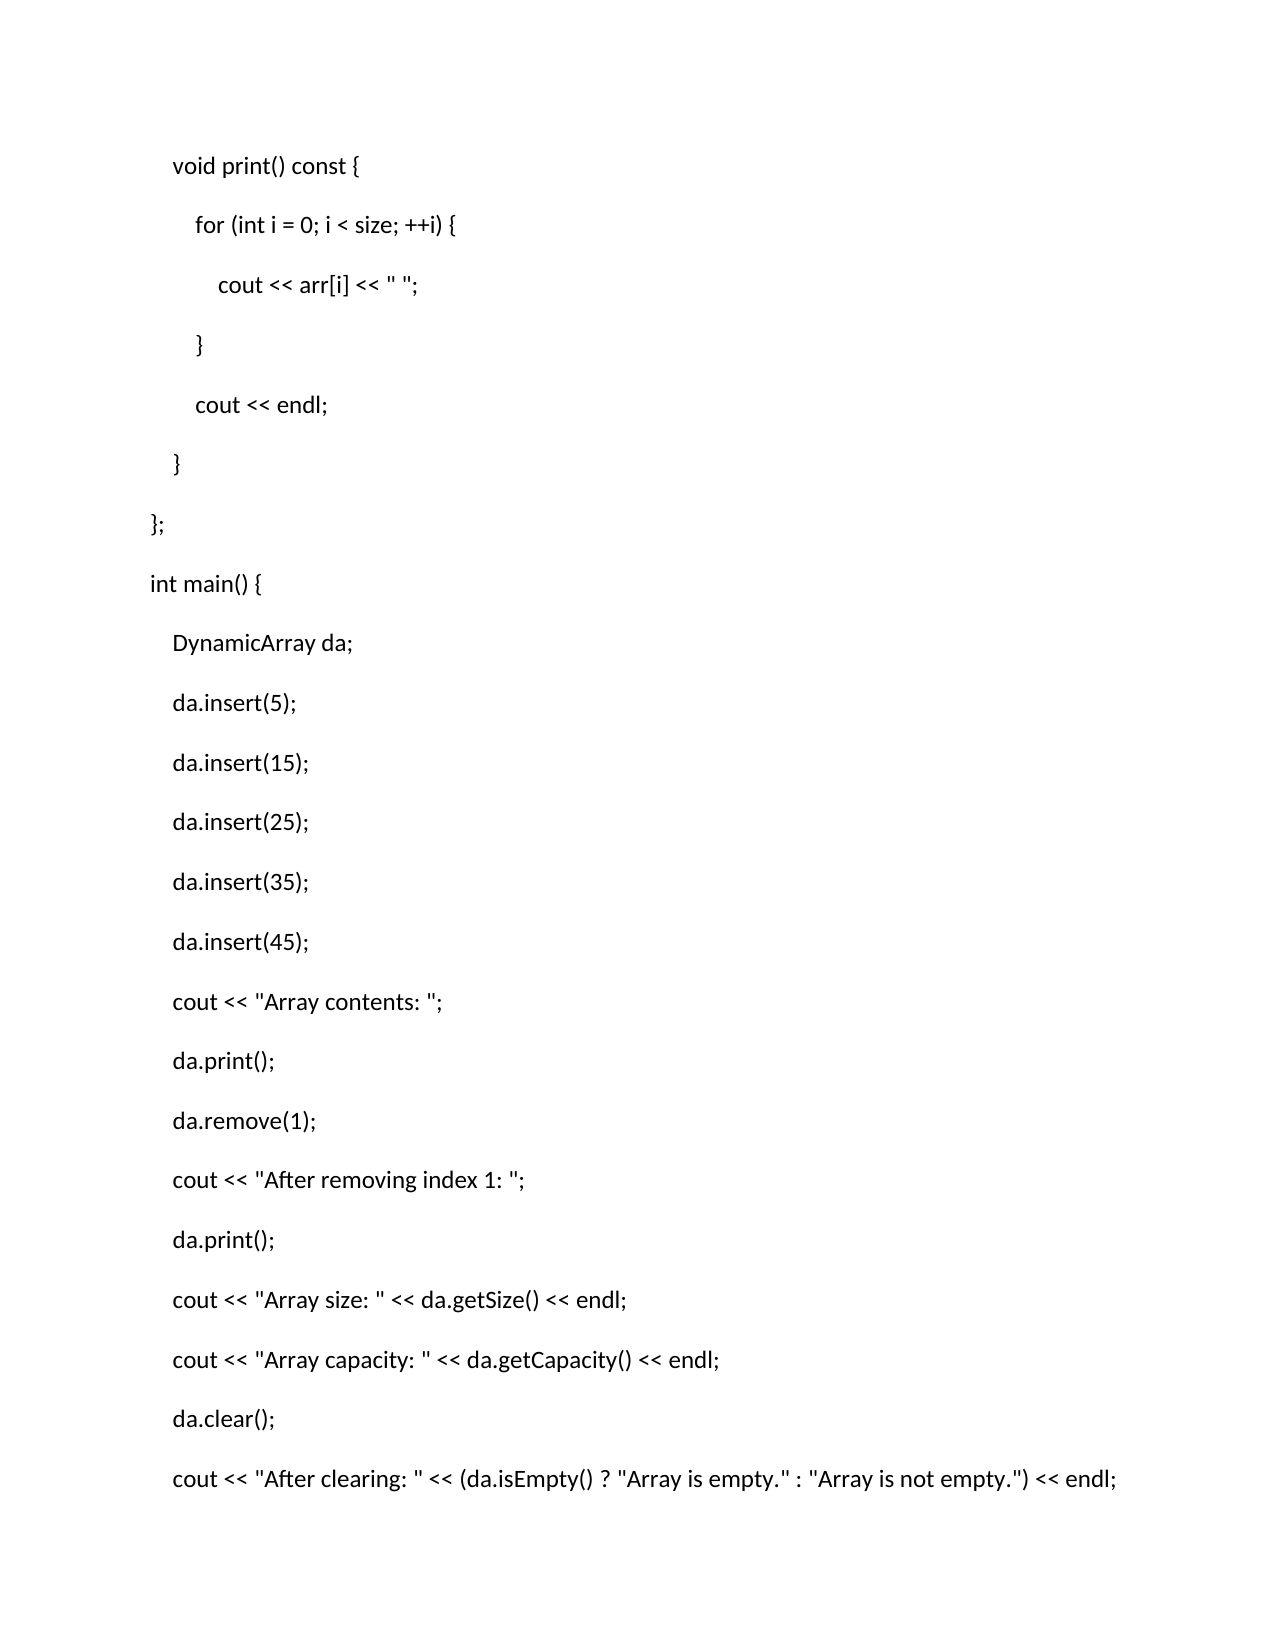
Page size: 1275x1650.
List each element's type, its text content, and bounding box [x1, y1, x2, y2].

text cout << endl; [150, 389, 1125, 419]
text void print() const { [150, 150, 1125, 181]
text da.insert(5); [150, 687, 1125, 718]
text da.remove(1); [150, 1105, 1125, 1136]
text cout << "After removing index 1: "; [150, 1165, 1125, 1195]
text da.insert(25); [150, 807, 1125, 837]
text } [150, 329, 1125, 359]
text da.insert(45); [150, 926, 1125, 956]
text cout << "Array contents: "; [150, 986, 1125, 1016]
text da.print(); [150, 1224, 1125, 1255]
text } [150, 448, 1125, 479]
text cout << "Array size: " << da.getSize() << endl; [150, 1284, 1125, 1314]
text cout << "Array capacity: " << da.getCapacity() << endl; [150, 1344, 1125, 1374]
text da.insert(35); [150, 866, 1125, 897]
text da.insert(15); [150, 747, 1125, 777]
text da.print(); [150, 1045, 1125, 1076]
text cout << arr[i] << " "; [150, 269, 1125, 300]
text for (int i = 0; i < size; ++i) { [150, 210, 1125, 240]
text DynamicArray da; [150, 627, 1125, 658]
text int main() { [150, 568, 1125, 598]
text }; [150, 508, 1125, 539]
text da.clear(); [150, 1403, 1125, 1434]
text cout << "After clearing: " << (da.isEmpty() ? "Array is empty." : "Array is not empty.") << endl; [150, 1463, 1125, 1494]
